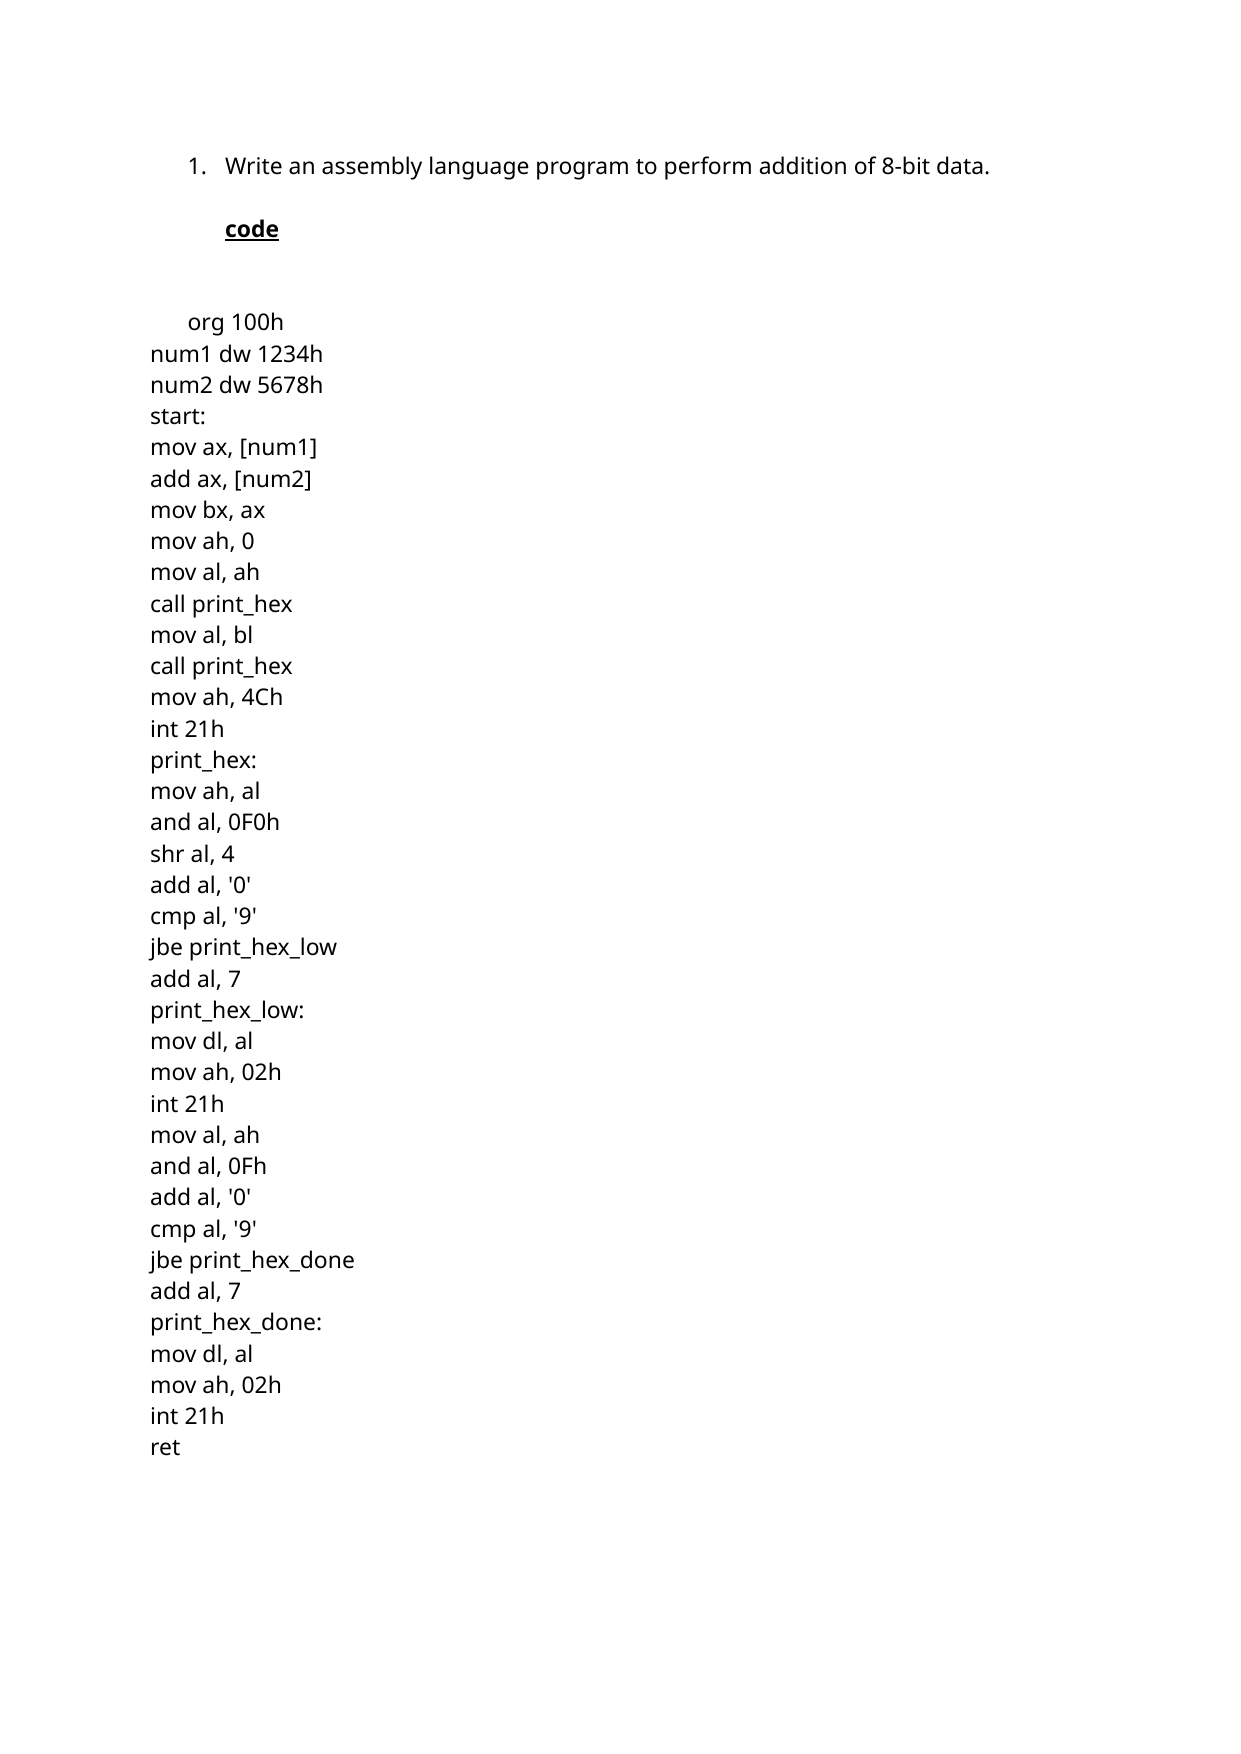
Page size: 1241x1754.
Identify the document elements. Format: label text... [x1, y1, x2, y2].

text jbe print_hex_done [150, 1244, 1090, 1275]
text shr al, 4 [150, 837, 1090, 869]
text print_hex: [150, 744, 1090, 775]
text num2 dw 5678h [150, 369, 1090, 400]
text mov bx, ax [150, 494, 1090, 525]
text mov dl, al [150, 1337, 1090, 1369]
text org 100h [187, 306, 1090, 337]
text start: [150, 400, 1090, 431]
text add ax, [num2] [150, 462, 1090, 494]
text print_hex_low: [150, 994, 1090, 1025]
text mov ah, 4Ch [150, 681, 1090, 712]
text jbe print_hex_low [150, 931, 1090, 962]
text call print_hex [150, 650, 1090, 681]
text int 21h ret [150, 1400, 1090, 1462]
text add al, 7 [150, 1275, 1090, 1306]
text mov al, bl [150, 619, 1090, 650]
text mov ah, 02h [150, 1056, 1090, 1087]
text mov dl, al [150, 1025, 1090, 1056]
text add al, '0' cmp al, '9' [150, 1181, 1090, 1244]
text mov ah, 02h [150, 1369, 1090, 1400]
text add al, '0' [150, 869, 1090, 900]
text mov ah, 0 [150, 525, 1090, 556]
text call print_hex [150, 587, 1090, 619]
text add al, 7 [150, 962, 1090, 994]
text mov al, ah [150, 556, 1090, 587]
text and al, 0Fh [150, 1150, 1090, 1181]
text mov ah, al [150, 775, 1090, 806]
text mov ax, [num1] [150, 431, 1090, 462]
list Write an assembly language program to perform addition of 8-bit data. code [187, 150, 1090, 306]
text num1 dw 1234h [150, 337, 1090, 369]
text print_hex_done: [150, 1306, 1090, 1337]
text and al, 0F0h [150, 806, 1090, 837]
text int 21h [150, 712, 1090, 744]
text cmp al, '9' [150, 900, 1090, 931]
text int 21h [150, 1087, 1090, 1119]
text mov al, ah [150, 1119, 1090, 1150]
